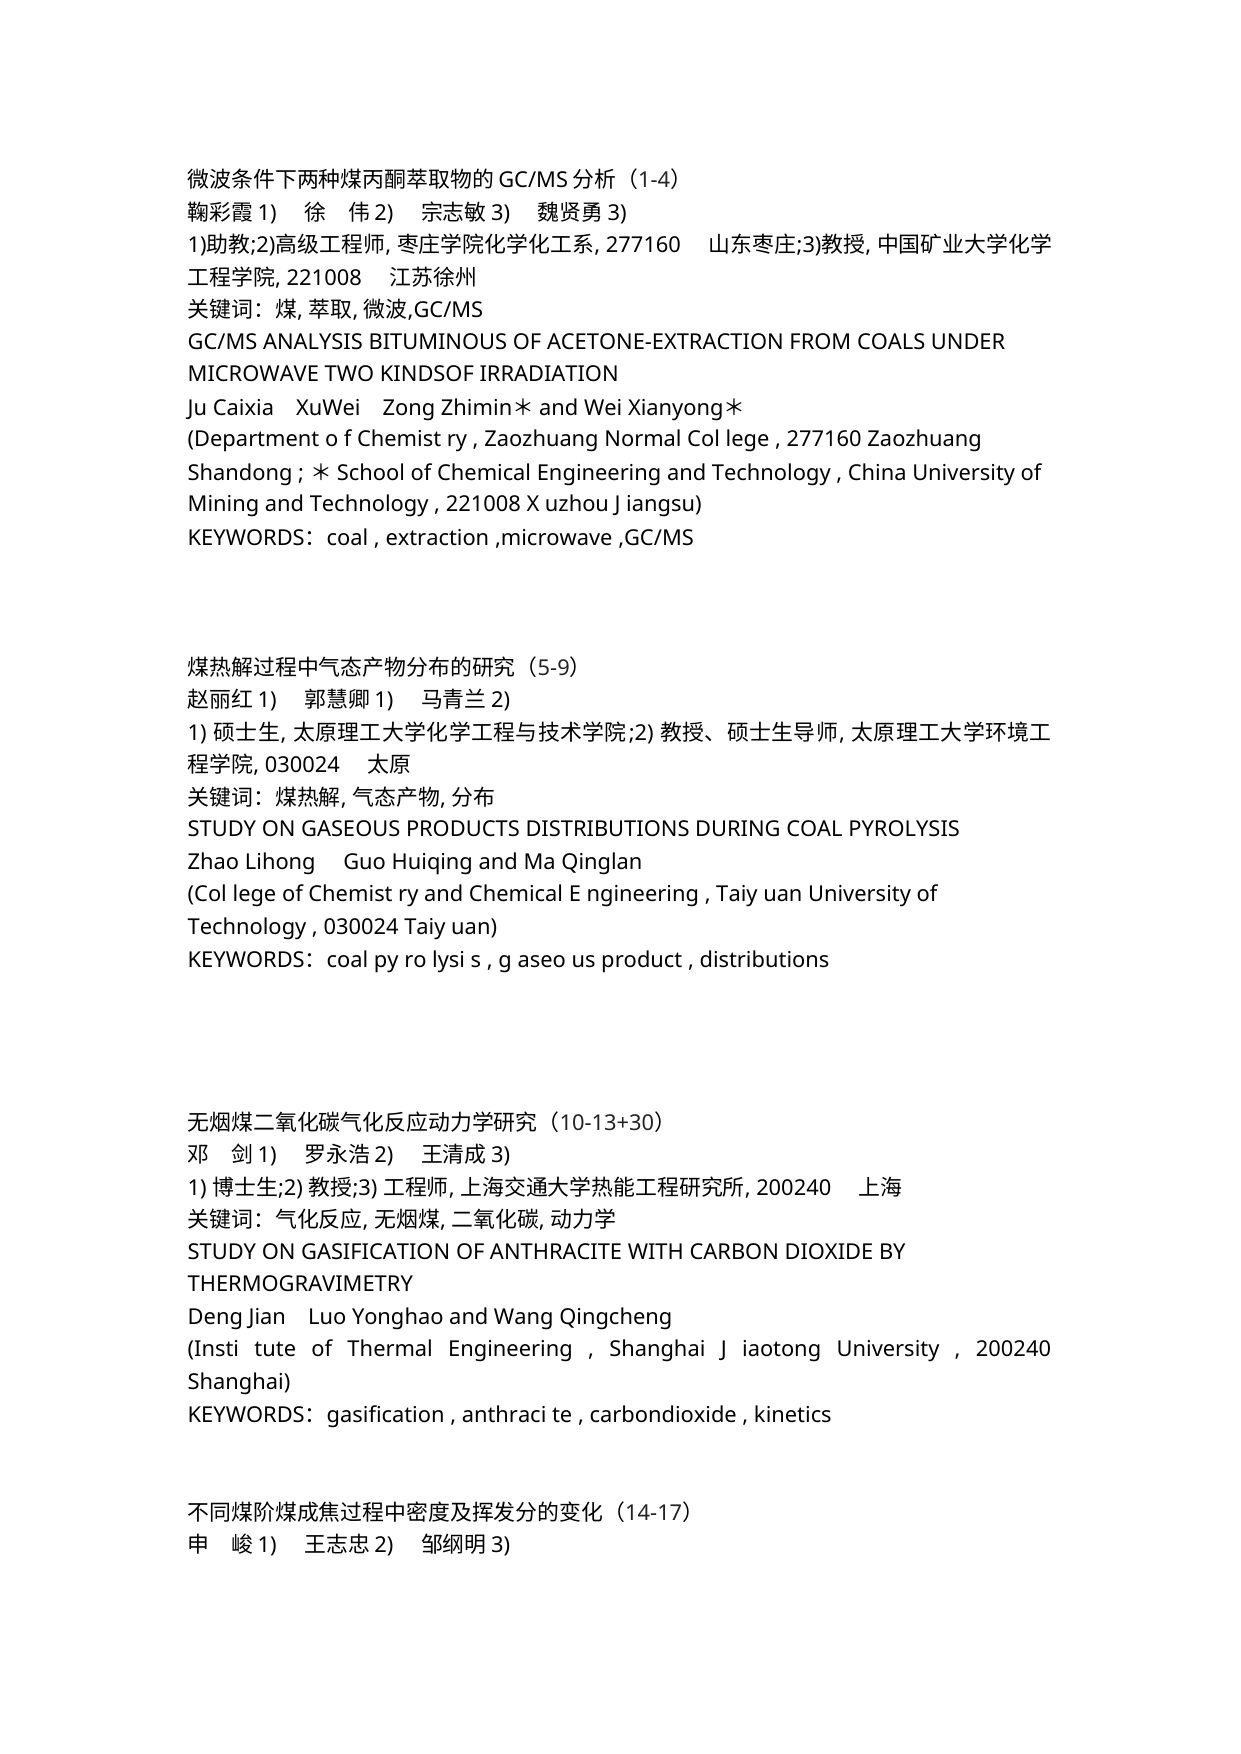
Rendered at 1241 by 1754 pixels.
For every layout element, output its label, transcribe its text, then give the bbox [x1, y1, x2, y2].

text 邓 剑1) 罗永浩2) 王清成3) [187, 1137, 1053, 1169]
text 赵丽红1) 郭慧卿1) 马青兰2) [187, 682, 1053, 714]
text 关键词：煤热解, 气态产物, 分布 [187, 779, 1053, 812]
text Ju Caixia XuWei Zong Zhimin＊ and Wei Xianyong＊ [187, 389, 1053, 422]
text GC/MS ANALYSIS BITUMINOUS OF ACETONE-EXTRACTION FROM COALS UNDER MICROWAVE TWO KINDSOF IRRADIATION [187, 324, 1053, 389]
text 煤热解过程中气态产物分布的研究（5-9） [187, 649, 1053, 682]
text Deng Jian Luo Yonghao and Wang Qingcheng [187, 1299, 1053, 1332]
text Zhao Lihong Guo Huiqing and Ma Qinglan [187, 844, 1053, 877]
text (Department o f Chemist ry , Zaozhuang Normal Col lege , 277160 Zaozhuang Shandong ; ＊ School of Chemical Engineering and Technology , China University of Mining and Technology , 221008 X uzhou J iangsu) [187, 422, 1053, 519]
text STUDY ON GASEOUS PRODUCTS DISTRIBUTIONS DURING COAL PYROLYSIS [187, 812, 1053, 844]
text (Col lege of Chemist ry and Chemical E ngineering , Taiy uan University of Technology , 030024 Taiy uan) [187, 877, 1053, 942]
text 1) 硕士生, 太原理工大学化学工程与技术学院;2) 教授、硕士生导师, 太原理工大学环境工程学院, 030024 太原 [187, 714, 1053, 779]
text 申 峻1) 王志忠2) 邹纲明3) [187, 1527, 1053, 1559]
text 关键词：煤, 萃取, 微波,GC/MS [187, 292, 1053, 324]
text KEYWORDS：coal , extraction ,microwave ,GC/MS [187, 519, 1053, 552]
text 1) 博士生;2) 教授;3) 工程师, 上海交通大学热能工程研究所, 200240 上海 [187, 1169, 1053, 1202]
text KEYWORDS：gasification , anthraci te , carbondioxide , kinetics [187, 1397, 1053, 1429]
text 无烟煤二氧化碳气化反应动力学研究（10-13+30） [187, 1104, 1053, 1137]
text 鞠彩霞1) 徐 伟2) 宗志敏3) 魏贤勇3) [187, 194, 1053, 227]
text 关键词：气化反应, 无烟煤, 二氧化碳, 动力学 [187, 1202, 1053, 1234]
text KEYWORDS：coal py ro lysi s , g aseo us product , distributions [187, 942, 1053, 974]
text STUDY ON GASIFICATION OF ANTHRACITE WITH CARBON DIOXIDE BY THERMOGRAVIMETRY [187, 1234, 1053, 1299]
text (Insti tute of Thermal Engineering , Shanghai J iaotong University , 200240 Shanghai) [187, 1332, 1053, 1397]
text 不同煤阶煤成焦过程中密度及挥发分的变化（14-17） [187, 1494, 1053, 1527]
text 1)助教;2)高级工程师, 枣庄学院化学化工系, 277160 山东枣庄;3)教授, 中国矿业大学化学工程学院, 221008 江苏徐州 [187, 227, 1053, 292]
text 微波条件下两种煤丙酮萃取物的GC/MS分析（1-4） [187, 162, 1053, 194]
